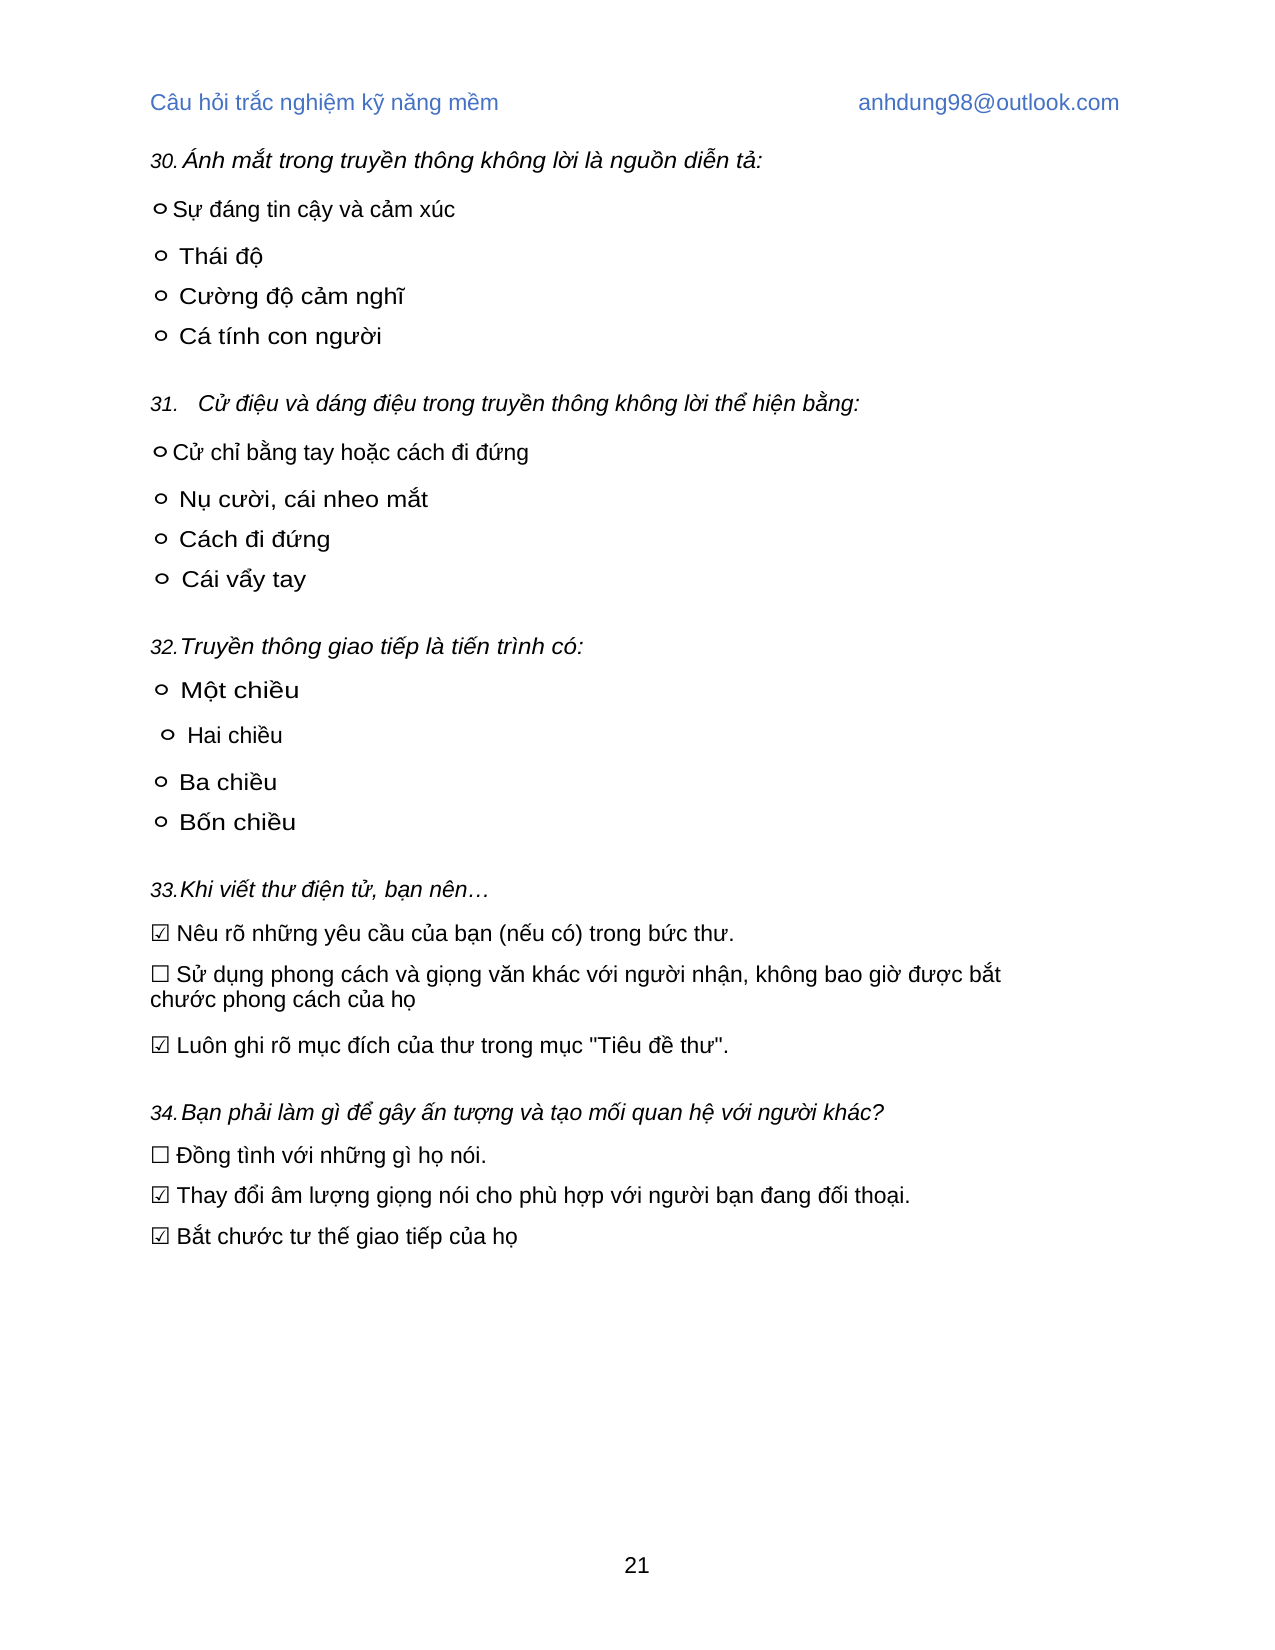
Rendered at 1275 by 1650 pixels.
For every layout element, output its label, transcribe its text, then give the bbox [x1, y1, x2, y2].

text ☑ Bắt chước tư thế giao tiếp của họ [150, 1220, 1162, 1251]
list Đồng tình với những gì họ nói. [150, 1139, 1162, 1171]
list Bạn phải làm gì để gây ấn tượng và tạo mối quan hệ với người khác? [150, 1099, 1162, 1125]
text ⚪ Nụ cười, cái nheo mắt [150, 482, 1162, 514]
list Cử điệu và dáng điệu trong truyền thông không lời thể hiện bằng: [150, 390, 1162, 417]
text ⚪ Bốn chiều [150, 806, 1162, 837]
text ☑ Nêu rõ những yêu cầu của bạn (nếu có) trong bức thư. [150, 916, 1162, 948]
text ⚪Sự đáng tin cậy và cảm xúc [126, 193, 1162, 224]
text ⚪ Cá tính con người [150, 320, 1162, 351]
text ⚪ Cách đi đứng [150, 523, 1162, 554]
list Ánh mắt trong truyền thông không lời là nguồn diễn tả: [150, 147, 1162, 174]
text ⚪ Một chiều [150, 674, 1162, 705]
text ⚪Cử chỉ bằng tay hoặc cách đi đứng [126, 435, 1162, 467]
text ⚪ Hai chiều [126, 718, 1162, 750]
list Sử dụng phong cách và giọng văn khác với người nhận, không bao giờ được bắt chước phong cách của họ [150, 959, 1069, 1012]
list Khi viết thư điện tử, bạn nên… [150, 876, 1162, 902]
text ⚪ Thái độ [150, 240, 1162, 271]
text ⚪ Ba chiều [150, 766, 1162, 797]
text ☑ Luôn ghi rõ mục đích của thư trong mục "Tiêu đề thư". [150, 1029, 1162, 1060]
text ☑ Thay đổi âm lượng giọng nói cho phù hợp với người bạn đang đối thoại. [150, 1179, 1162, 1211]
text ⚪ Cường độ cảm nghĩ [150, 280, 1162, 311]
list Truyền thông giao tiếp là tiến trình có: [150, 633, 1162, 659]
text ⚪ Cái vẩy tay [150, 563, 1162, 594]
